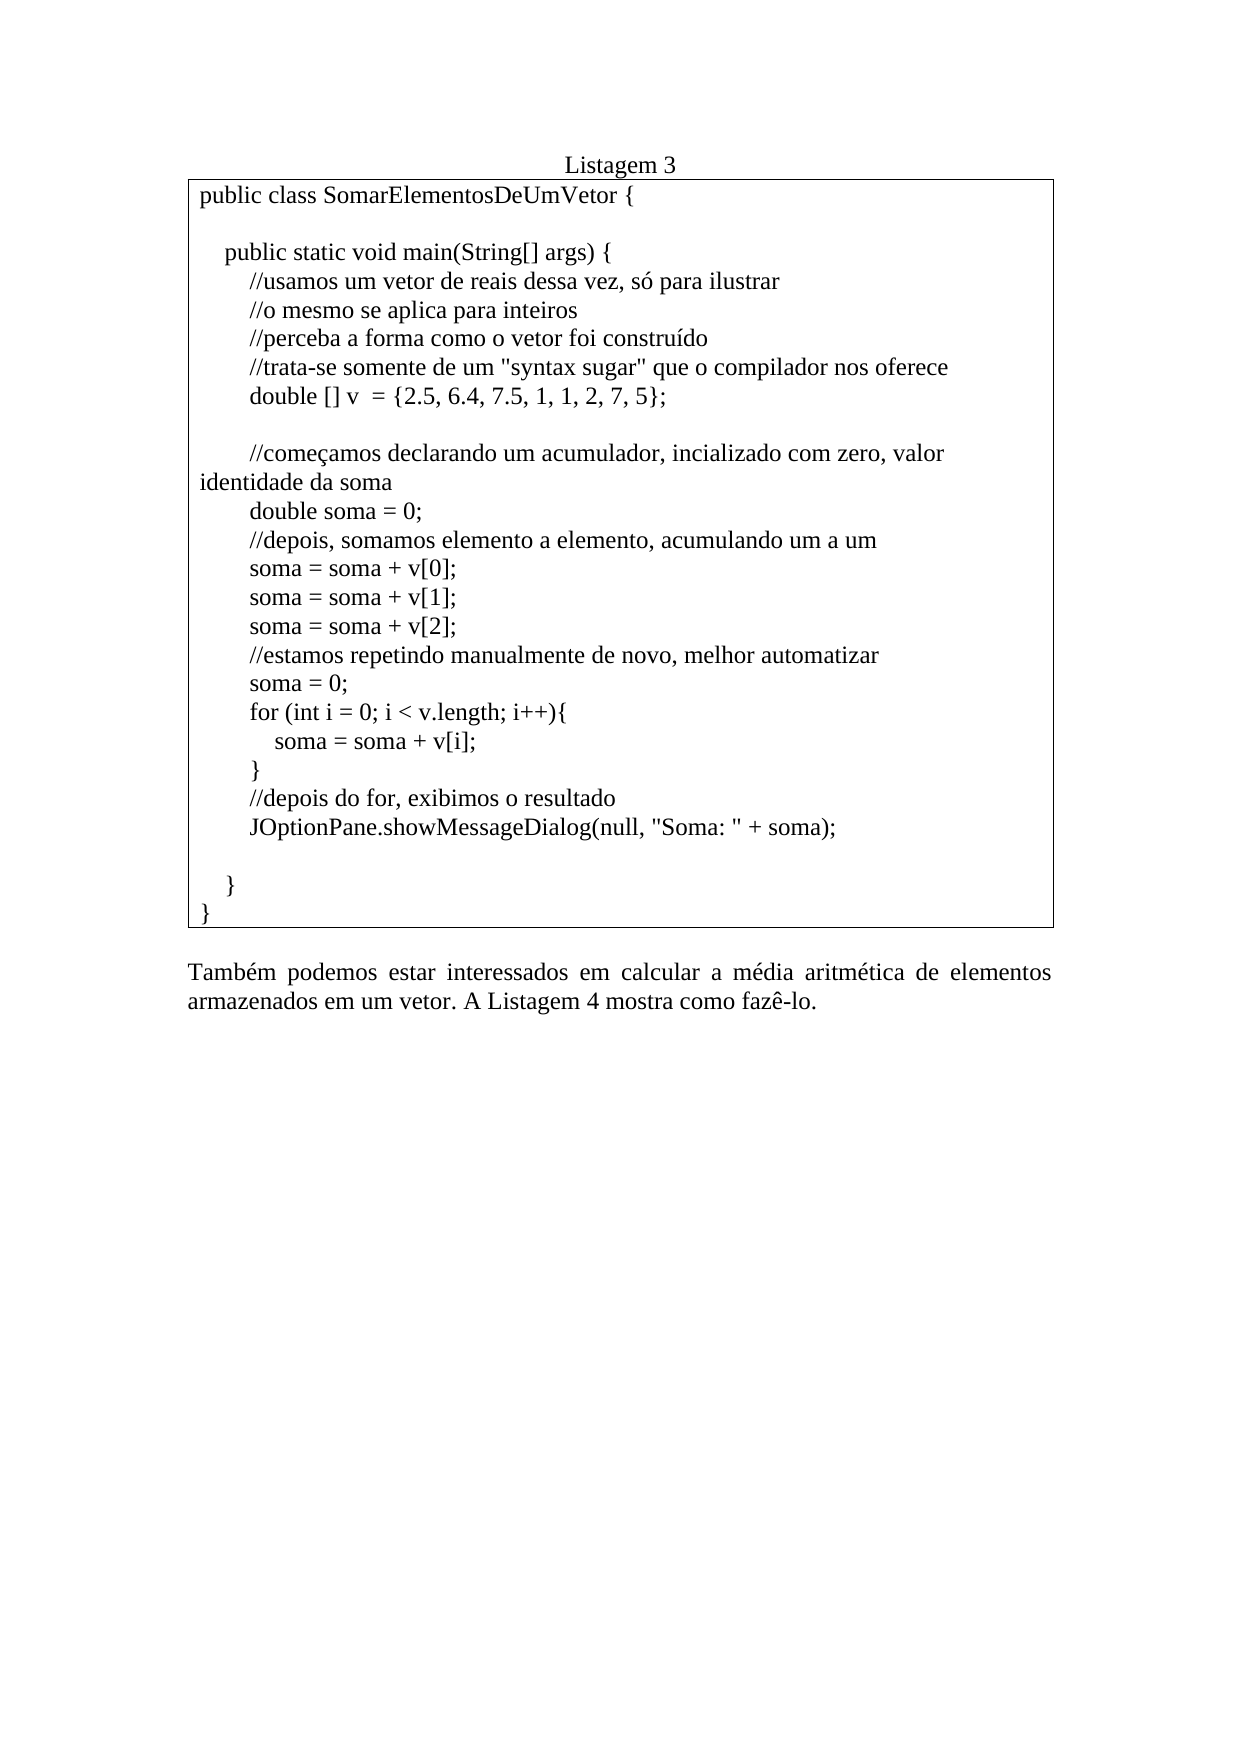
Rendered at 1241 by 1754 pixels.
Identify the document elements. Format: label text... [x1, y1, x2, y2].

table_header public class SomarElementosDeUmVetor { public static void main(String[] args) { //usamos um vetor de reais dessa vez, só para ilustrar //o mesmo se aplica para inteiros //perceba a forma como o vetor foi construído //trata-se somente de um "syntax sugar" que o compilador nos oferece double [] v = {2.5, 6.4, 7.5, 1, 1, 2, 7, 5}; //começamos declarando um acumulador, incializado com zero, valor identidade da soma double soma = 0; //depois, somamos elemento a elemento, acumulando um a um soma = soma + v[0]; soma = soma + v[1]; soma = soma + v[2]; //estamos repetindo manualmente de novo, melhor automatizar soma = 0; for (int i = 0; i < v.length; i++){ soma = soma + v[i]; } //depois do for, exibimos o resultado JOptionPane.showMessageDialog(null, "Soma: " + soma); } } [189, 180, 1053, 927]
text Também podemos estar interessados em calcular a média aritmética de elementos armazenados em um vetor. A Listagem 4 mostra como fazê-lo. [187, 957, 1053, 1014]
text Listagem 3 [187, 150, 1053, 179]
